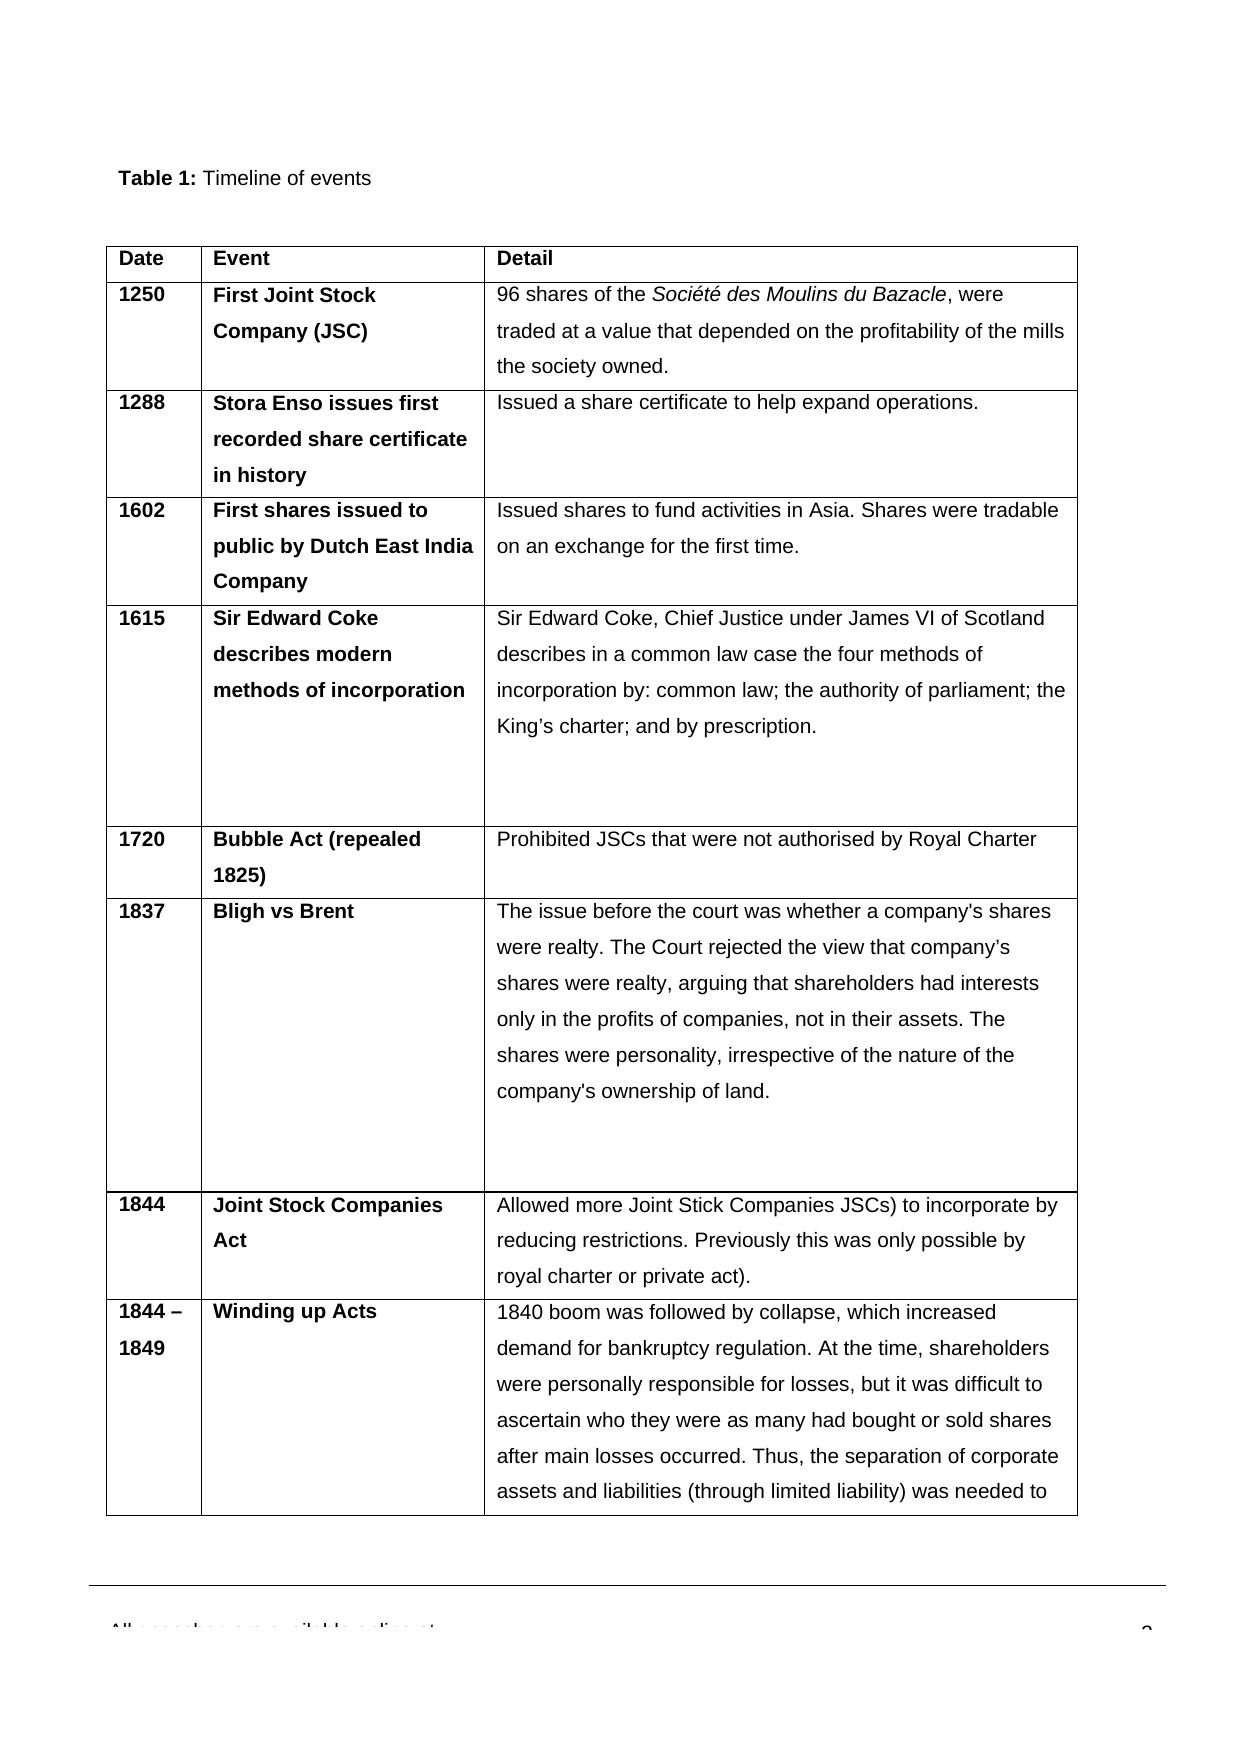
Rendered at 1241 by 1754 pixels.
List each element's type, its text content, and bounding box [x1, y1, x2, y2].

table_cell 1288 [107, 391, 201, 497]
table_cell First shares issued to public by Dutch East India Company [202, 498, 484, 605]
table_cell 1844 [107, 1193, 201, 1299]
table_header Date [107, 247, 201, 282]
table_cell Sir Edward Coke, Chief Justice under James VI of Scotland describes in a common law case the four methods of incorporation by: common law; the authority of parliament; the King’s charter; and by prescription. [485, 606, 1077, 826]
table_cell Joint Stock Companies Act [202, 1193, 484, 1299]
table_cell Prohibited JSCs that were not authorised by Royal Charter [485, 827, 1077, 898]
table_cell The issue before the court was whether a company's shares were realty. The Court rejected the view that company’s shares were realty, arguing that shareholders had interests only in the profits of companies, not in their assets. The shares were personality, irrespective of the nature of the company's ownership of land. [485, 899, 1077, 1191]
table_cell Bligh vs Brent [202, 899, 484, 1191]
table_cell Sir Edward Coke describes modern methods of incorporation [202, 606, 484, 826]
table_cell First Joint Stock Company (JSC) [202, 283, 484, 389]
table_header Detail [485, 247, 1077, 282]
table_cell 1840 boom was followed by collapse, which increased demand for bankruptcy regulation. At the time, shareholders were personally responsible for losses, but it was difficult to ascertain who they were as many had bought or sold shares after main losses occurred. Thus, the separation of corporate assets and liabilities (through limited liability) was needed to [485, 1300, 1077, 1515]
table_cell Allowed more Joint Stick Companies JSCs) to incorporate by reducing restrictions. Previously this was only possible by royal charter or private act). [485, 1193, 1077, 1299]
table_header Event [202, 247, 484, 282]
table_cell 1844 – 1849 [107, 1300, 201, 1515]
table_cell Issued shares to fund activities in Asia. Shares were tradable on an exchange for the first time. [485, 498, 1077, 605]
table_cell Issued a share certificate to help expand operations. [485, 391, 1077, 497]
table_cell 1720 [107, 827, 201, 898]
table_cell Stora Enso issues first recorded share certificate in history [202, 391, 484, 497]
table_cell 96 shares of the Société des Moulins du Bazacle, were traded at a value that depended on the profitability of the mills the society owned. [485, 283, 1077, 389]
table_cell 1837 [107, 899, 201, 1191]
table_cell Winding up Acts [202, 1300, 484, 1515]
table_cell 1615 [107, 606, 201, 826]
table_cell Bubble Act (repealed 1825) [202, 827, 484, 898]
table_cell 1602 [107, 498, 201, 605]
table_cell 1250 [107, 283, 201, 389]
text Table 1: Timeline of events [118, 166, 1148, 190]
